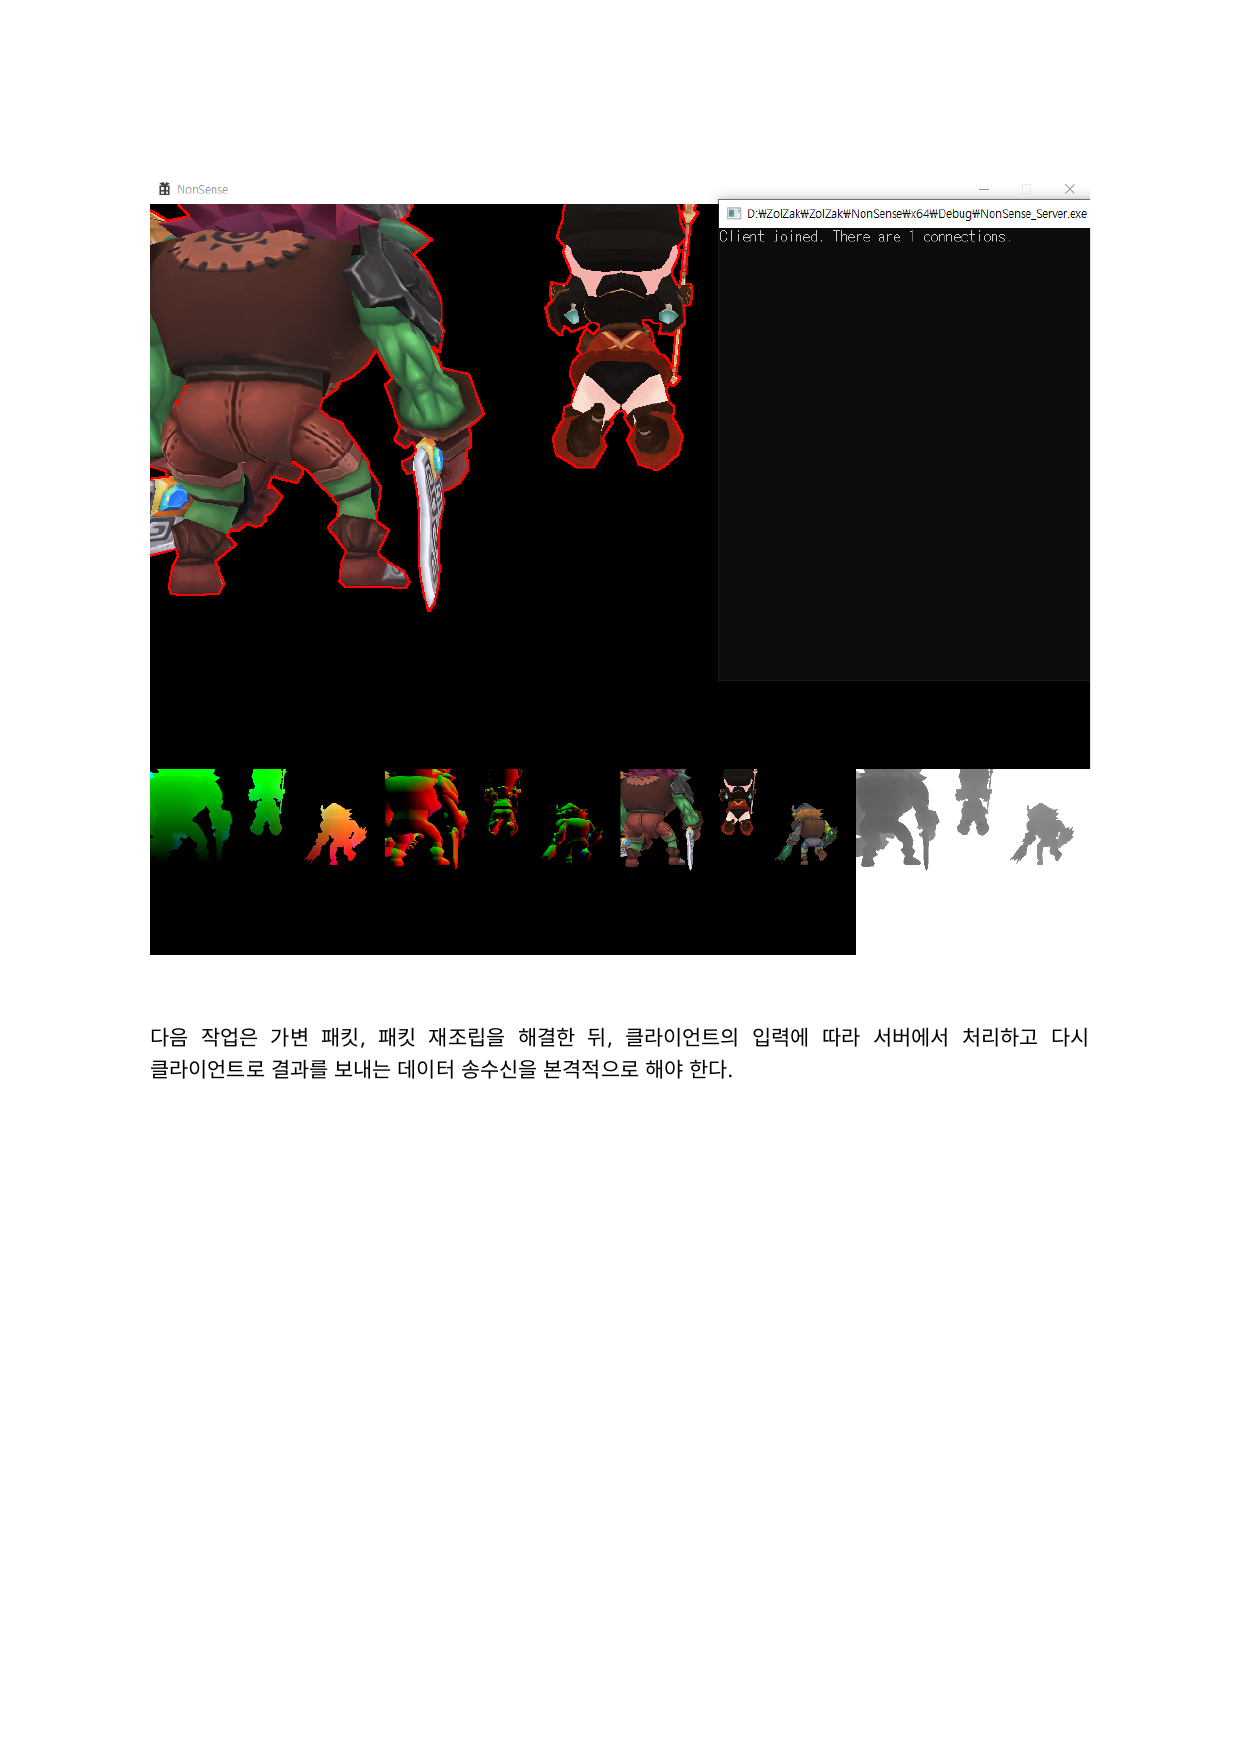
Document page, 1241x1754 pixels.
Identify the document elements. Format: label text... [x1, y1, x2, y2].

picture [150, 177, 1091, 955]
text 다음 작업은 가변 패킷, 패킷 재조립을 해결한 뒤, 클라이언트의 입력에 따라 서버에서 처리하고 다시 클라이언트로 결과를 보내는 데이터 송수신을 본격적으로 해야 한다. [150, 1021, 1090, 1084]
